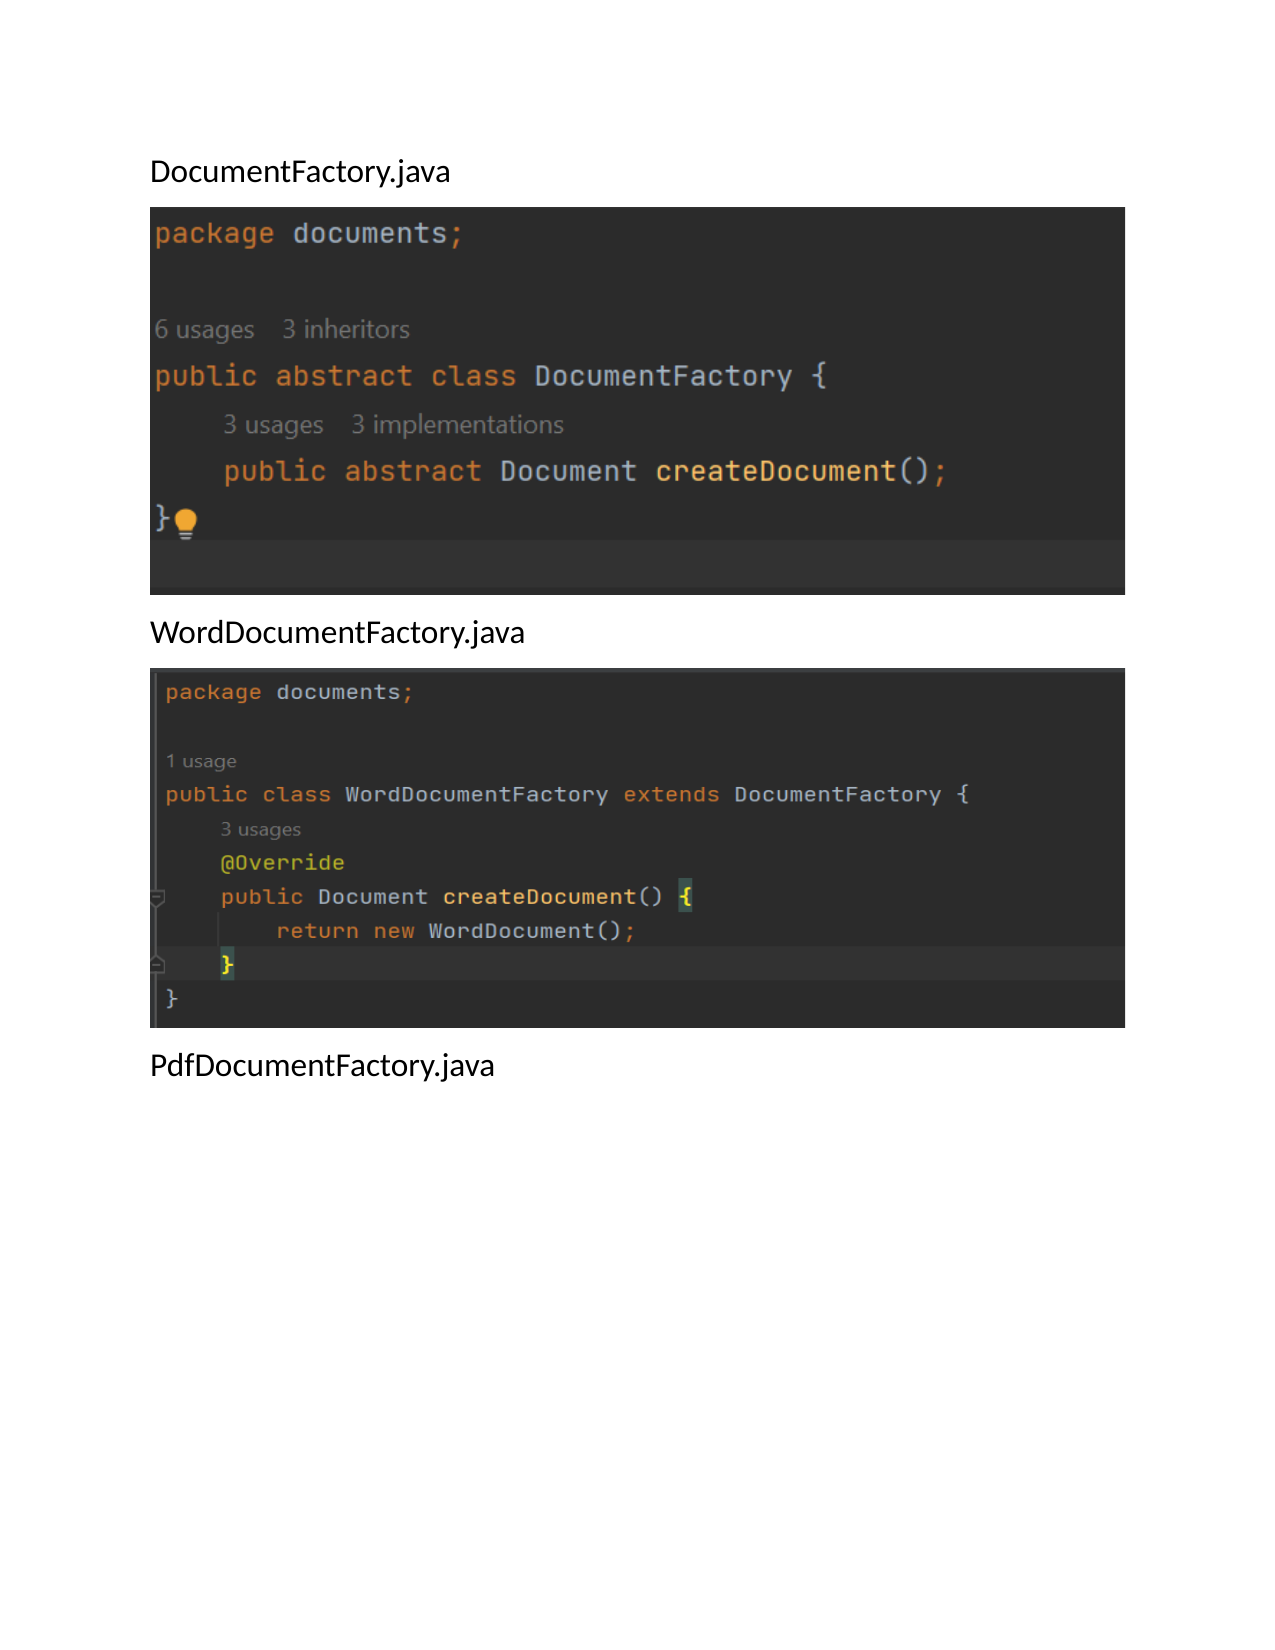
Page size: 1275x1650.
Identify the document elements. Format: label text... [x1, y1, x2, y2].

text PdfDocumentFactory.java [150, 1044, 1125, 1085]
picture [150, 207, 1125, 595]
text DocumentFactory.java [150, 150, 1125, 191]
text WordDocumentFactory.java [150, 611, 1125, 652]
picture [150, 668, 1125, 1028]
